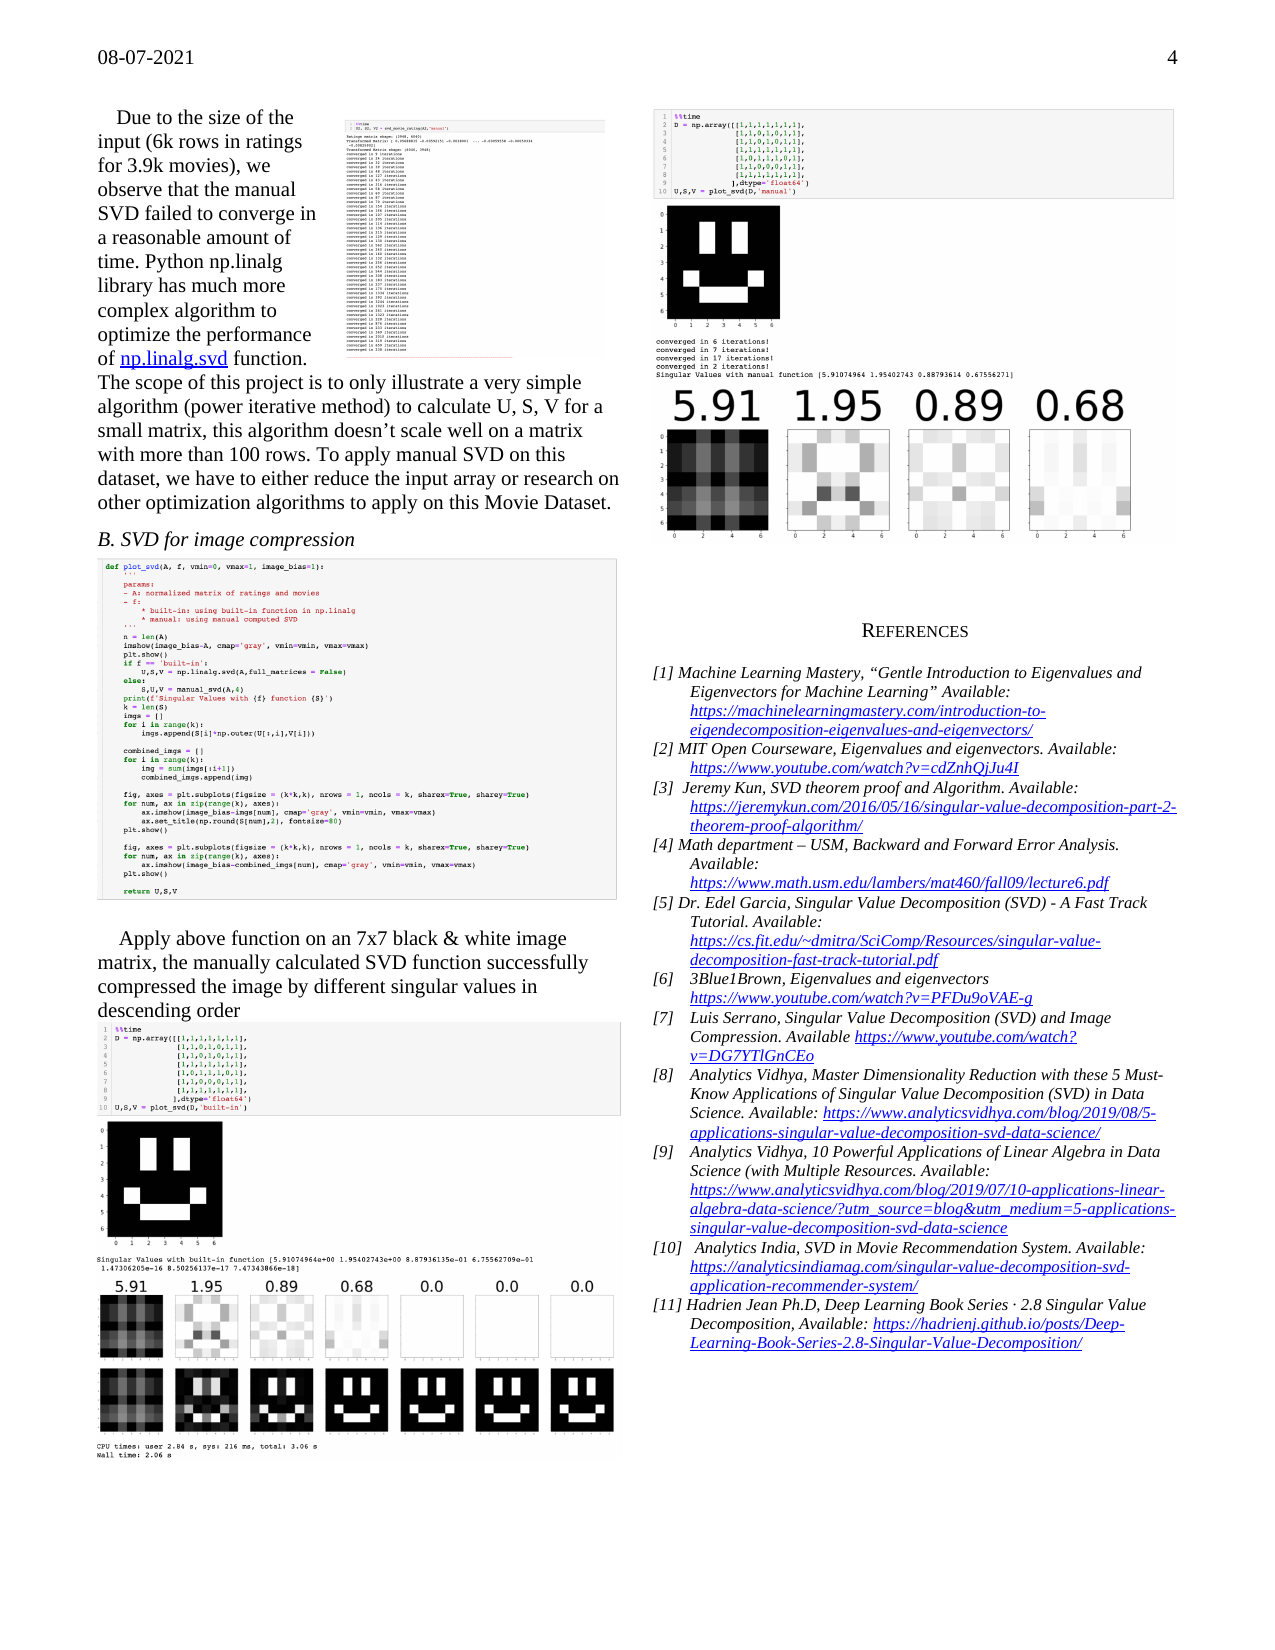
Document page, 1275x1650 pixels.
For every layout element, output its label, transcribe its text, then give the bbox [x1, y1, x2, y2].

picture [97, 1022, 623, 1461]
picture [652, 105, 1178, 545]
subtitle References [652, 618, 1177, 642]
subtitle B. SVD for image compression [97, 527, 622, 551]
text [10] Analytics India, SVD in Movie Recommendation System. Available: https://analyticsindiamag.com/singular-value-decomposition-svd-application-recommender-system/ [652, 1237, 1177, 1295]
text [5] Dr. Edel Garcia, Singular Value Decomposition (SVD) - A Fast Track Tutorial. Available: https://cs.fit.edu/~dmitra/SciComp/Resources/singular-value-decomposition-fast-track-tutorial.pdf [652, 892, 1177, 969]
text [6] 3Blue1Brown, Eigenvalues and eigenvectors https://www.youtube.com/watch?v=PFDu9oVAE-g [652, 969, 1177, 1007]
picture [343, 118, 605, 358]
list [1] Machine Learning Mastery, “Gentle Introduction to Eigenvalues and Eigenvectors for Machine Learning” Available: https://machinelearningmastery.com/introduction-to-eigendecomposition-eigenvalues-and-eigenvectors/ [652, 662, 1177, 739]
text [4] Math department – USM, Backward and Forward Error Analysis. Available: https://www.math.usm.edu/lambers/mat460/fall09/lecture6.pdf [652, 835, 1177, 892]
text [9] Analytics Vidhya, 10 Powerful Applications of Linear Algebra in Data Science (with Multiple Resources. Available: https://www.analyticsvidhya.com/blog/2019/07/10-applications-linear-algebra-data-science/?utm_source=blog&utm_medium=5-applications-singular-value-decomposition-svd-data-science [652, 1142, 1177, 1237]
text [7] Luis Serrano, Singular Value Decomposition (SVD) and Image Compression. Available https://www.youtube.com/watch?v=DG7YTlGnCEo [652, 1007, 1177, 1065]
text Apply above function on an 7x7 black & white image matrix, the manually calculated SVD function successfully compressed the image by different singular values in descending order [97, 926, 622, 1022]
text [8] Analytics Vidhya, Master Dimensionality Reduction with these 5 Must-Know Applications of Singular Value Decomposition (SVD) in Data Science. Available: https://www.analyticsvidhya.com/blog/2019/08/5-applications-singular-value-decomposition-svd-data-science/ [652, 1065, 1177, 1142]
text [2] MIT Open Courseware, Eigenvalues and eigenvectors. Available: https://www.youtube.com/watch?v=cdZnhQjJu4I [652, 739, 1177, 777]
picture [97, 556, 623, 902]
text [11] Hadrien Jean Ph.D, Deep Learning Book Series · 2.8 Singular Value Decomposition, Available: https://hadrienj.github.io/posts/Deep-Learning-Book-Series-2.8-Singular-Value-Decomposition/ [652, 1295, 1177, 1352]
text [3] Jeremy Kun, SVD theorem proof and Algorithm. Available: https://jeremykun.com/2016/05/16/singular-value-decomposition-part-2-theorem-proof-algorithm/ [652, 777, 1177, 835]
